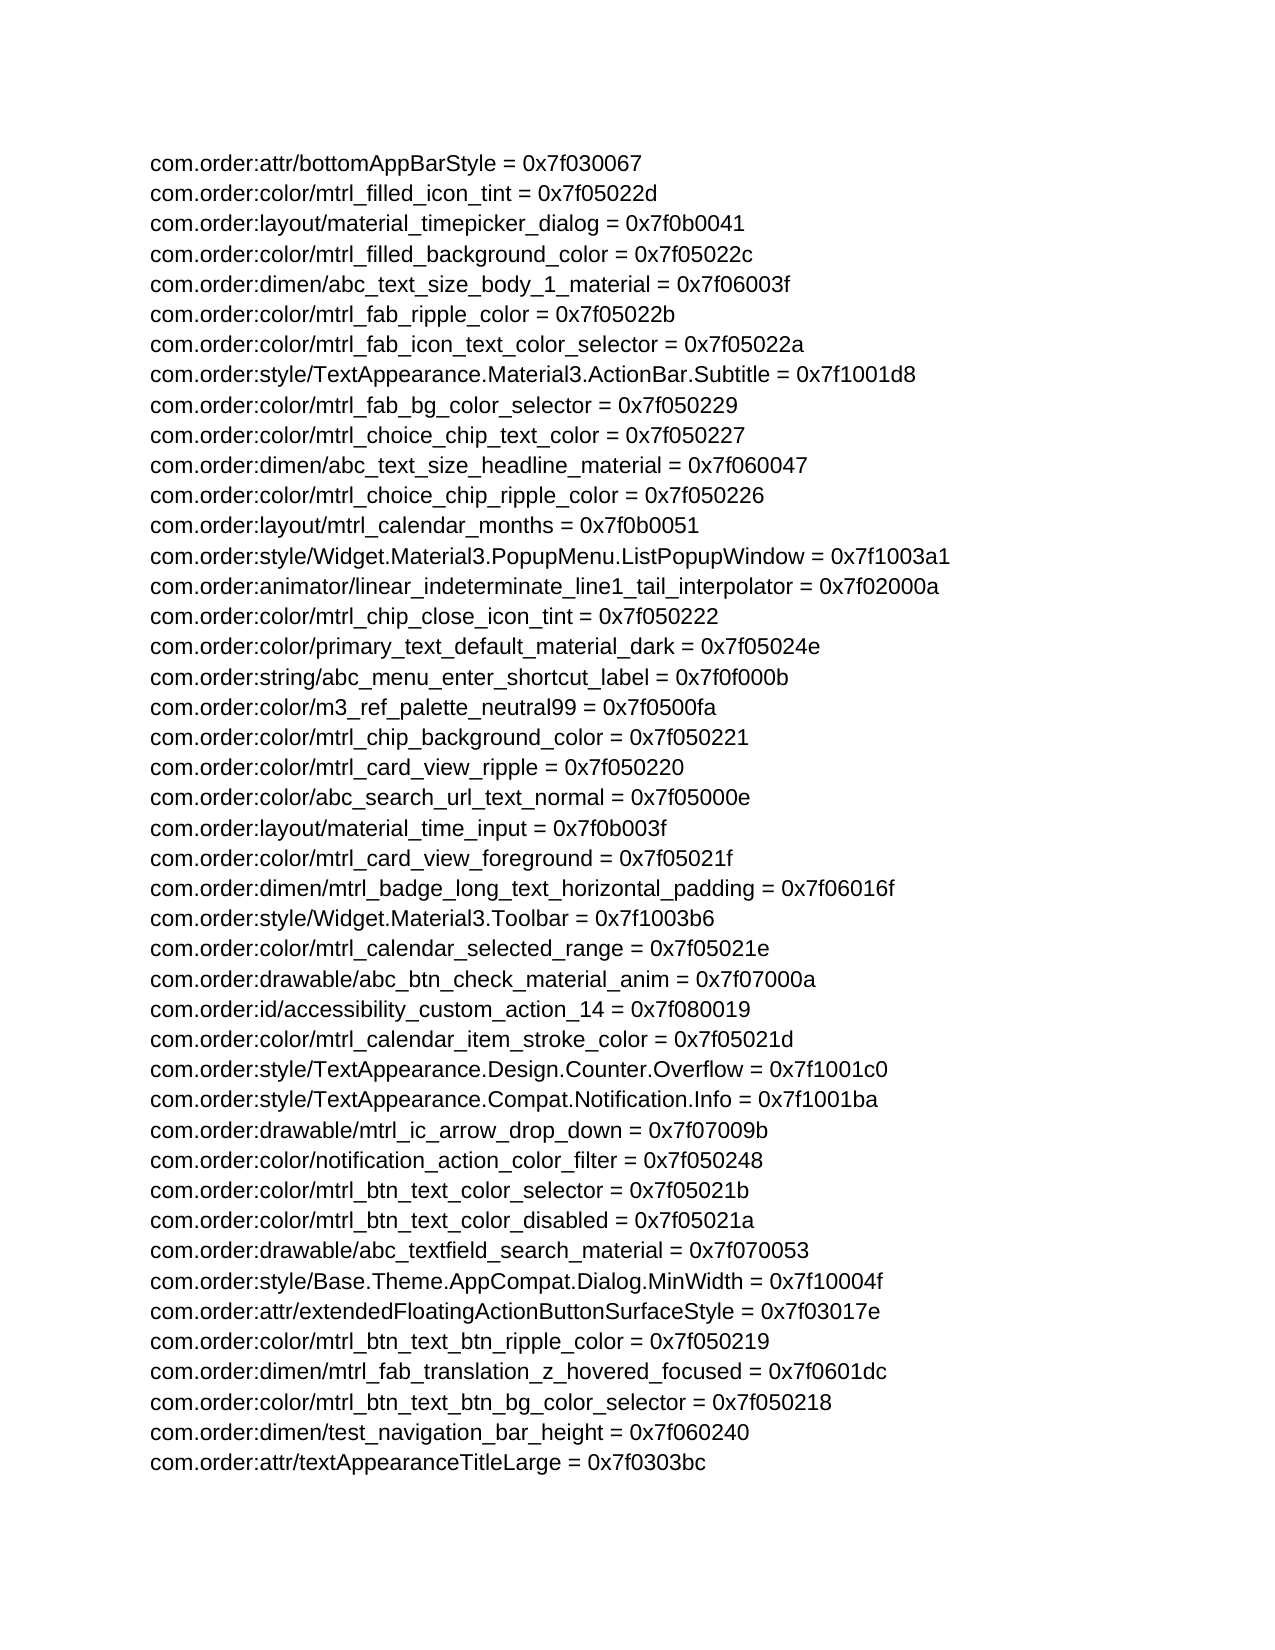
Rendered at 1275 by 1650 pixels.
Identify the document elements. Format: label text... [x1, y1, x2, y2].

text com.order:attr/extendedFloatingActionButtonSurfaceStyle = 0x7f03017e [150, 1298, 1125, 1324]
text com.order:layout/material_time_input = 0x7f0b003f [150, 814, 1125, 841]
text com.order:string/abc_menu_enter_shortcut_label = 0x7f0f000b [150, 663, 1125, 690]
text com.order:dimen/abc_text_size_headline_material = 0x7f060047 [150, 452, 1125, 478]
text com.order:drawable/mtrl_ic_arrow_drop_down = 0x7f07009b [150, 1117, 1125, 1143]
text com.order:attr/textAppearanceTitleLarge = 0x7f0303bc [150, 1449, 1125, 1475]
text com.order:color/mtrl_choice_chip_ripple_color = 0x7f050226 [150, 482, 1125, 509]
text com.order:color/mtrl_btn_text_btn_ripple_color = 0x7f050219 [150, 1328, 1125, 1354]
text com.order:style/TextAppearance.Compat.Notification.Info = 0x7f1001ba [150, 1086, 1125, 1113]
text com.order:color/mtrl_filled_icon_tint = 0x7f05022d [150, 180, 1125, 207]
text com.order:color/m3_ref_palette_neutral99 = 0x7f0500fa [150, 694, 1125, 720]
text com.order:color/notification_action_color_filter = 0x7f050248 [150, 1147, 1125, 1173]
text com.order:color/mtrl_card_view_ripple = 0x7f050220 [150, 754, 1125, 781]
text com.order:dimen/abc_text_size_body_1_material = 0x7f06003f [150, 271, 1125, 297]
text com.order:color/mtrl_filled_background_color = 0x7f05022c [150, 241, 1125, 267]
text com.order:color/abc_search_url_text_normal = 0x7f05000e [150, 784, 1125, 811]
text com.order:color/mtrl_fab_bg_color_selector = 0x7f050229 [150, 392, 1125, 418]
text com.order:style/TextAppearance.Material3.ActionBar.Subtitle = 0x7f1001d8 [150, 361, 1125, 388]
text com.order:color/mtrl_card_view_foreground = 0x7f05021f [150, 845, 1125, 871]
text com.order:id/accessibility_custom_action_14 = 0x7f080019 [150, 996, 1125, 1022]
text com.order:dimen/mtrl_badge_long_text_horizontal_padding = 0x7f06016f [150, 875, 1125, 901]
text com.order:layout/material_timepicker_dialog = 0x7f0b0041 [150, 210, 1125, 237]
text com.order:dimen/mtrl_fab_translation_z_hovered_focused = 0x7f0601dc [150, 1358, 1125, 1385]
text com.order:style/Base.Theme.AppCompat.Dialog.MinWidth = 0x7f10004f [150, 1268, 1125, 1294]
text com.order:style/TextAppearance.Design.Counter.Overflow = 0x7f1001c0 [150, 1056, 1125, 1083]
text com.order:color/mtrl_fab_ripple_color = 0x7f05022b [150, 301, 1125, 327]
text com.order:animator/linear_indeterminate_line1_tail_interpolator = 0x7f02000a [150, 573, 1125, 599]
text com.order:drawable/abc_btn_check_material_anim = 0x7f07000a [150, 966, 1125, 992]
text com.order:dimen/test_navigation_bar_height = 0x7f060240 [150, 1419, 1125, 1445]
text com.order:color/mtrl_btn_text_color_selector = 0x7f05021b [150, 1177, 1125, 1203]
text com.order:color/mtrl_chip_close_icon_tint = 0x7f050222 [150, 603, 1125, 629]
text com.order:drawable/abc_textfield_search_material = 0x7f070053 [150, 1237, 1125, 1264]
text com.order:color/mtrl_fab_icon_text_color_selector = 0x7f05022a [150, 331, 1125, 358]
text com.order:attr/bottomAppBarStyle = 0x7f030067 [150, 150, 1125, 176]
text com.order:color/primary_text_default_material_dark = 0x7f05024e [150, 633, 1125, 660]
text com.order:color/mtrl_btn_text_color_disabled = 0x7f05021a [150, 1207, 1125, 1234]
text com.order:color/mtrl_calendar_item_stroke_color = 0x7f05021d [150, 1026, 1125, 1052]
text com.order:style/Widget.Material3.Toolbar = 0x7f1003b6 [150, 905, 1125, 932]
text com.order:color/mtrl_chip_background_color = 0x7f050221 [150, 724, 1125, 750]
text com.order:color/mtrl_btn_text_btn_bg_color_selector = 0x7f050218 [150, 1388, 1125, 1415]
text com.order:style/Widget.Material3.PopupMenu.ListPopupWindow = 0x7f1003a1 [150, 543, 1125, 569]
text com.order:color/mtrl_calendar_selected_range = 0x7f05021e [150, 935, 1125, 962]
text com.order:layout/mtrl_calendar_months = 0x7f0b0051 [150, 512, 1125, 539]
text com.order:color/mtrl_choice_chip_text_color = 0x7f050227 [150, 422, 1125, 448]
